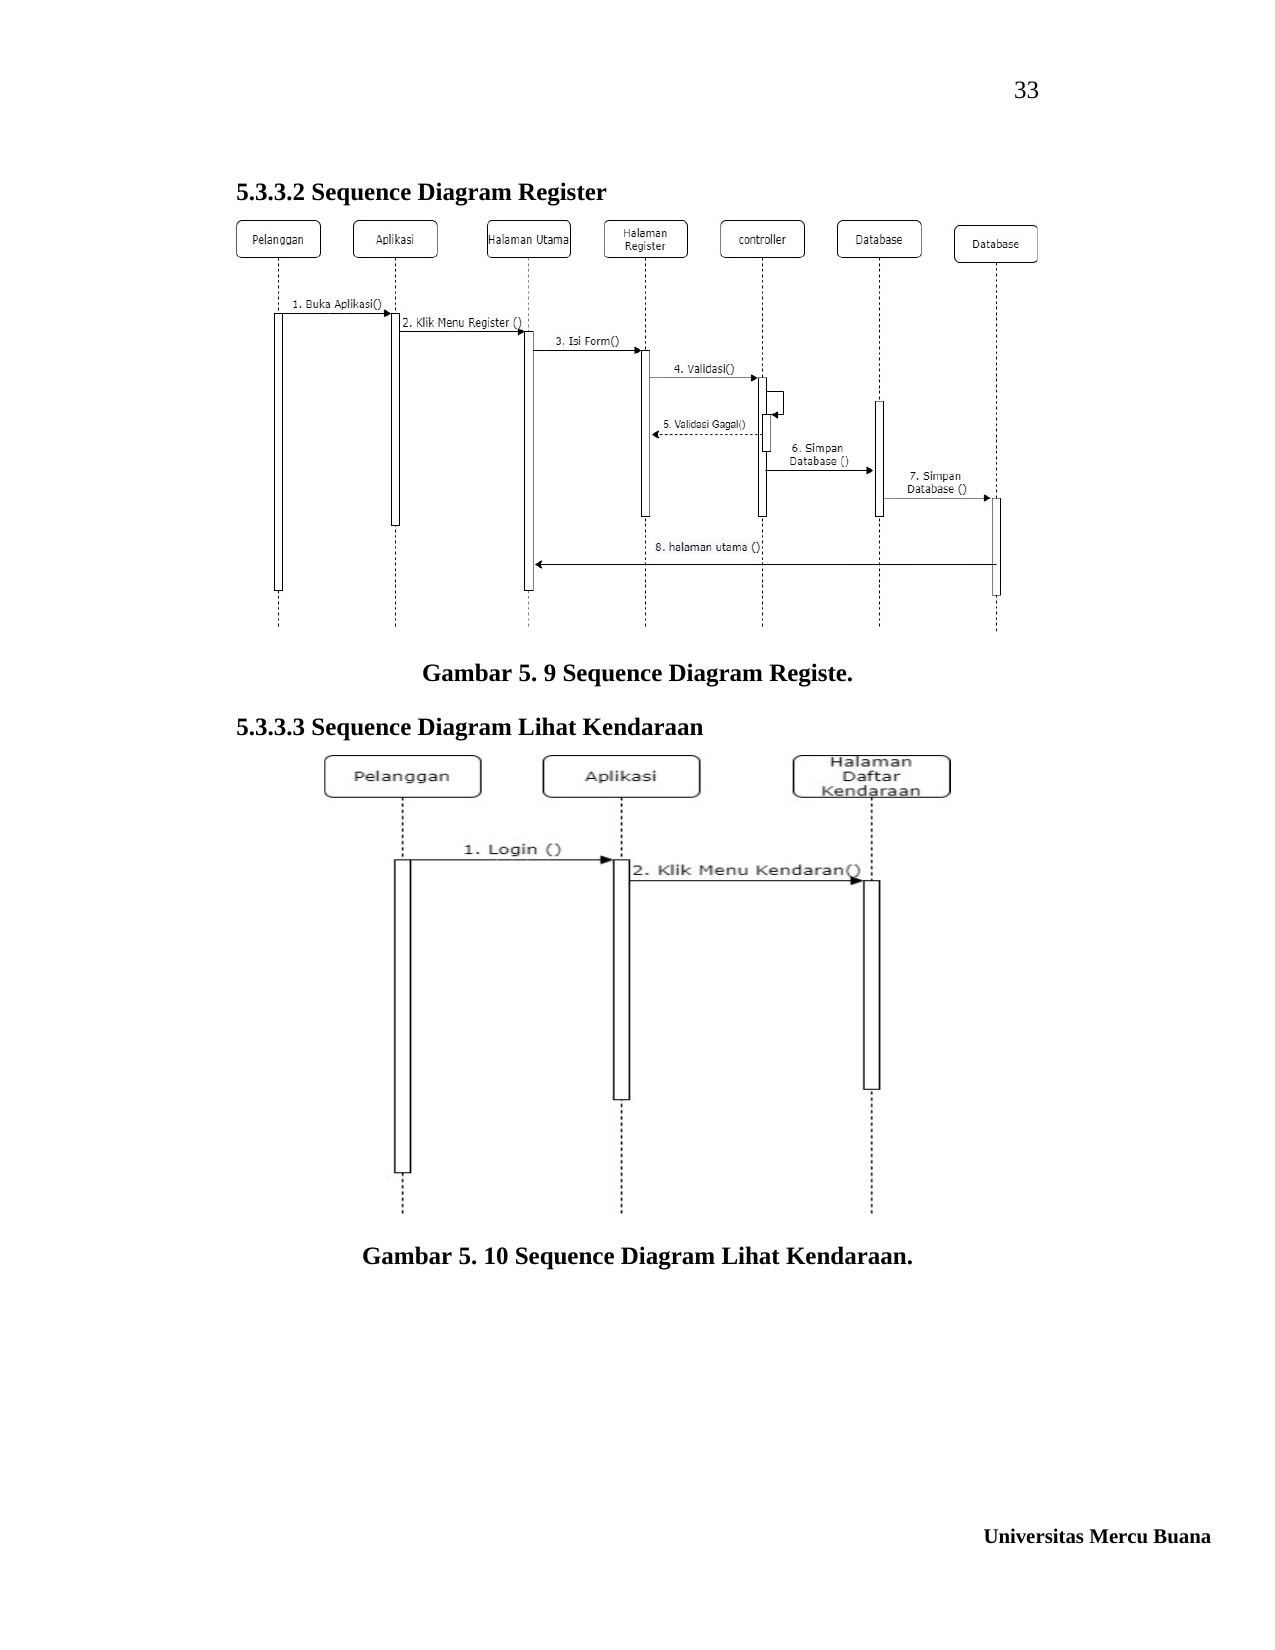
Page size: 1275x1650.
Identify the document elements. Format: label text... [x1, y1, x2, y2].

picture [236, 220, 1038, 632]
picture [324, 755, 951, 1215]
subtitle 5.3.3.2 Sequence Diagram Register [236, 177, 1039, 206]
subtitle 5.3.3.3 Sequence Diagram Lihat Kendaraan [236, 712, 1039, 741]
